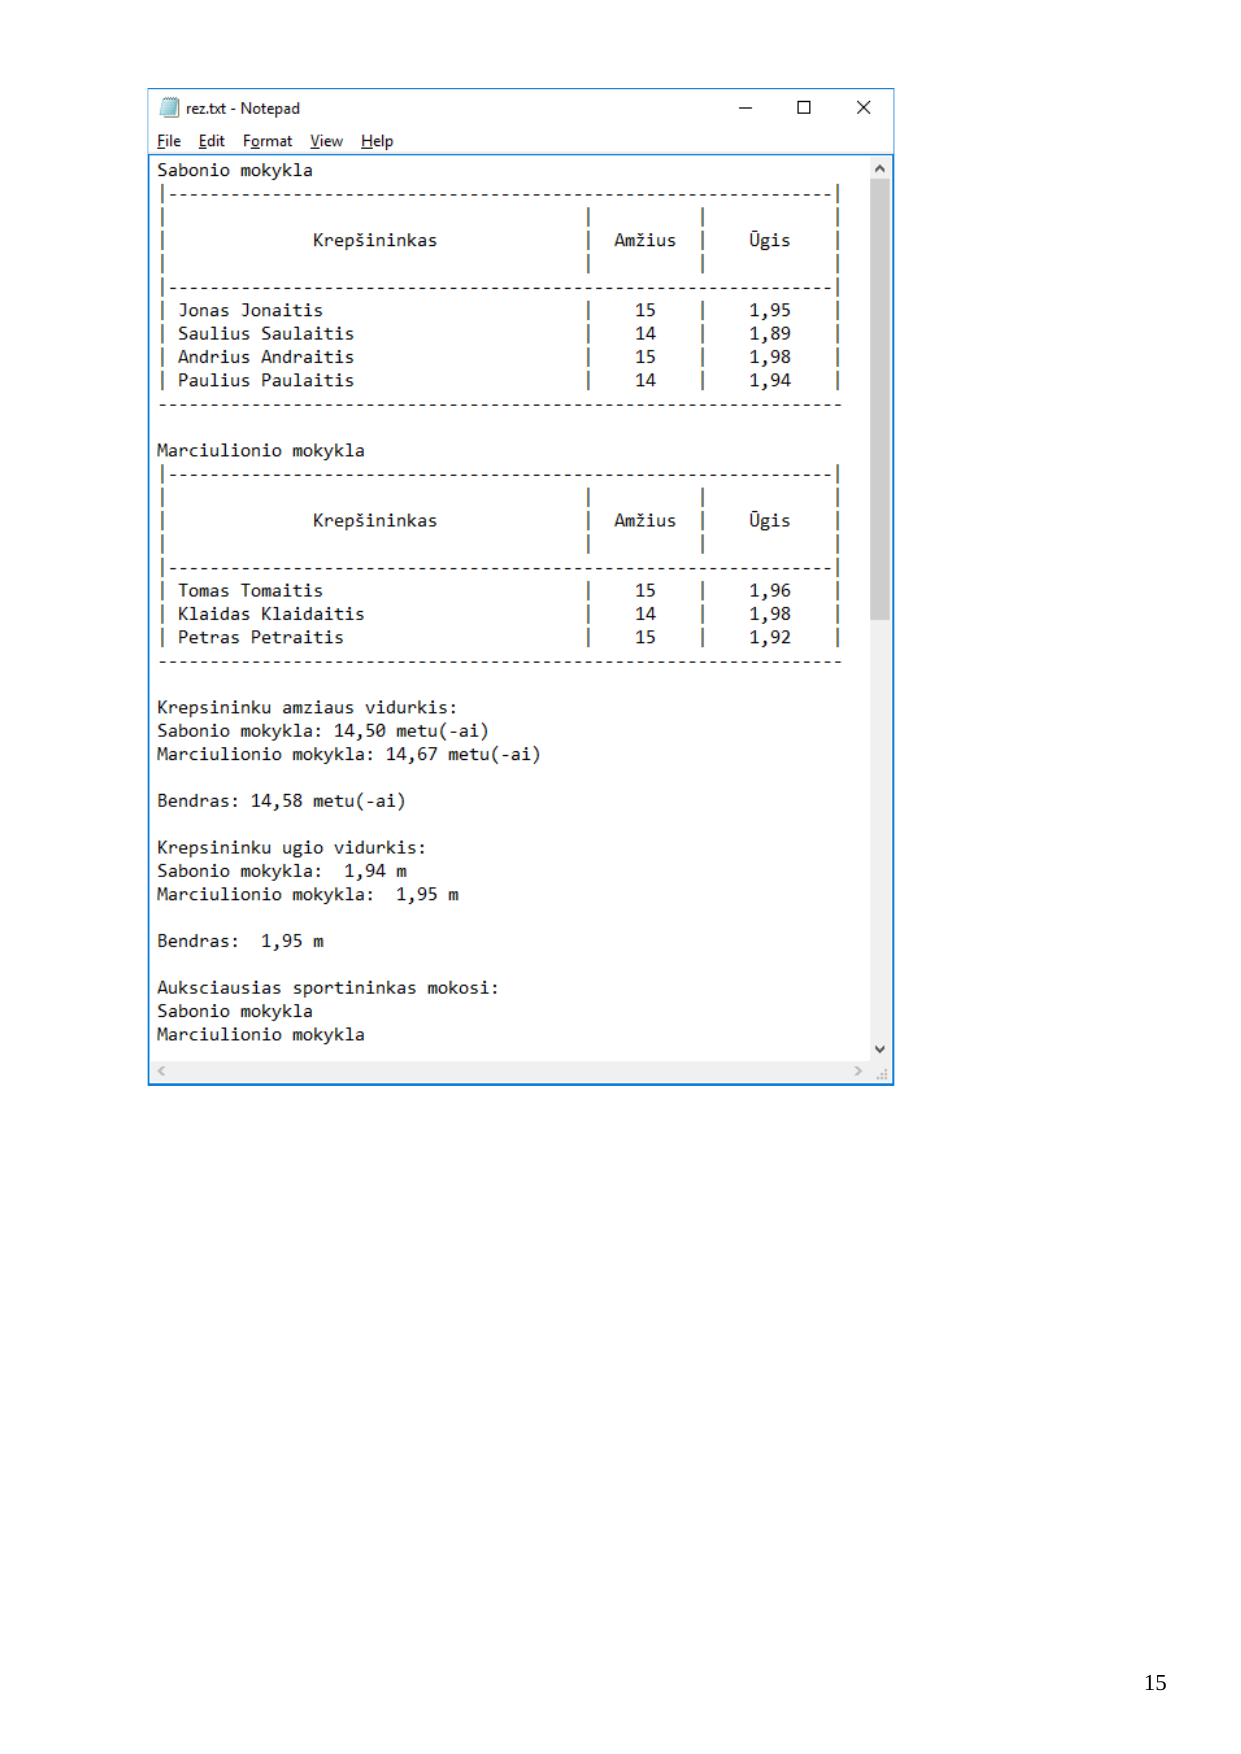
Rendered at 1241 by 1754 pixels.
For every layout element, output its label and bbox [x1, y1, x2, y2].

picture [147, 88, 895, 1086]
